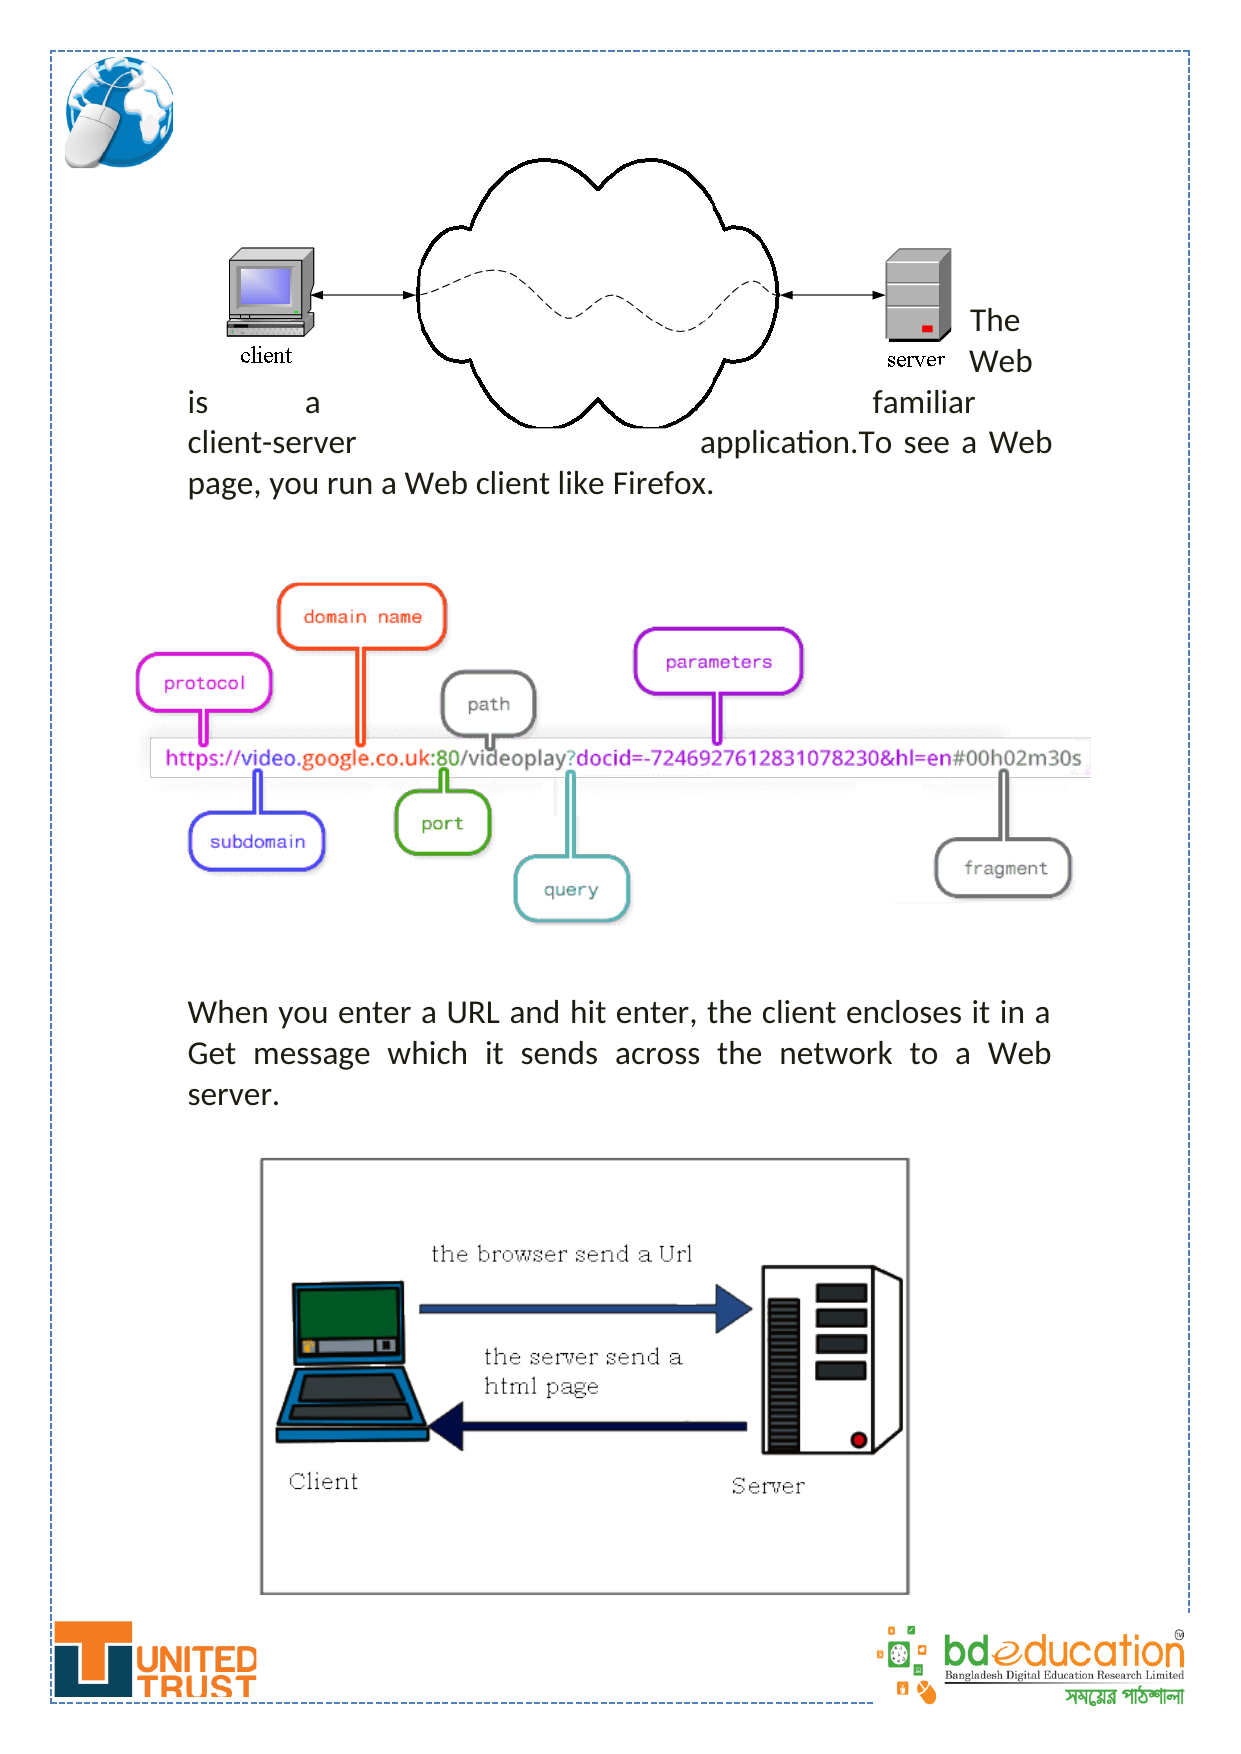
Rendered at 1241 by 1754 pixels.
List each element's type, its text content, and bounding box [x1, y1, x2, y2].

picture [145, 156, 157, 163]
picture [165, 133, 173, 146]
subtitle When you enter a URL and hit enter, the client encloses it in a Get message which it sends across the network to a Web server. [187, 991, 1053, 1113]
picture [63, 57, 173, 167]
picture [226, 157, 951, 429]
subtitle The Web is a familiar client-server application.To see a Web page, you run a Web client like Firefox. [187, 299, 1053, 503]
picture [873, 1613, 1193, 1707]
picture [135, 582, 1092, 926]
picture [53, 1621, 256, 1697]
picture [255, 1155, 912, 1595]
